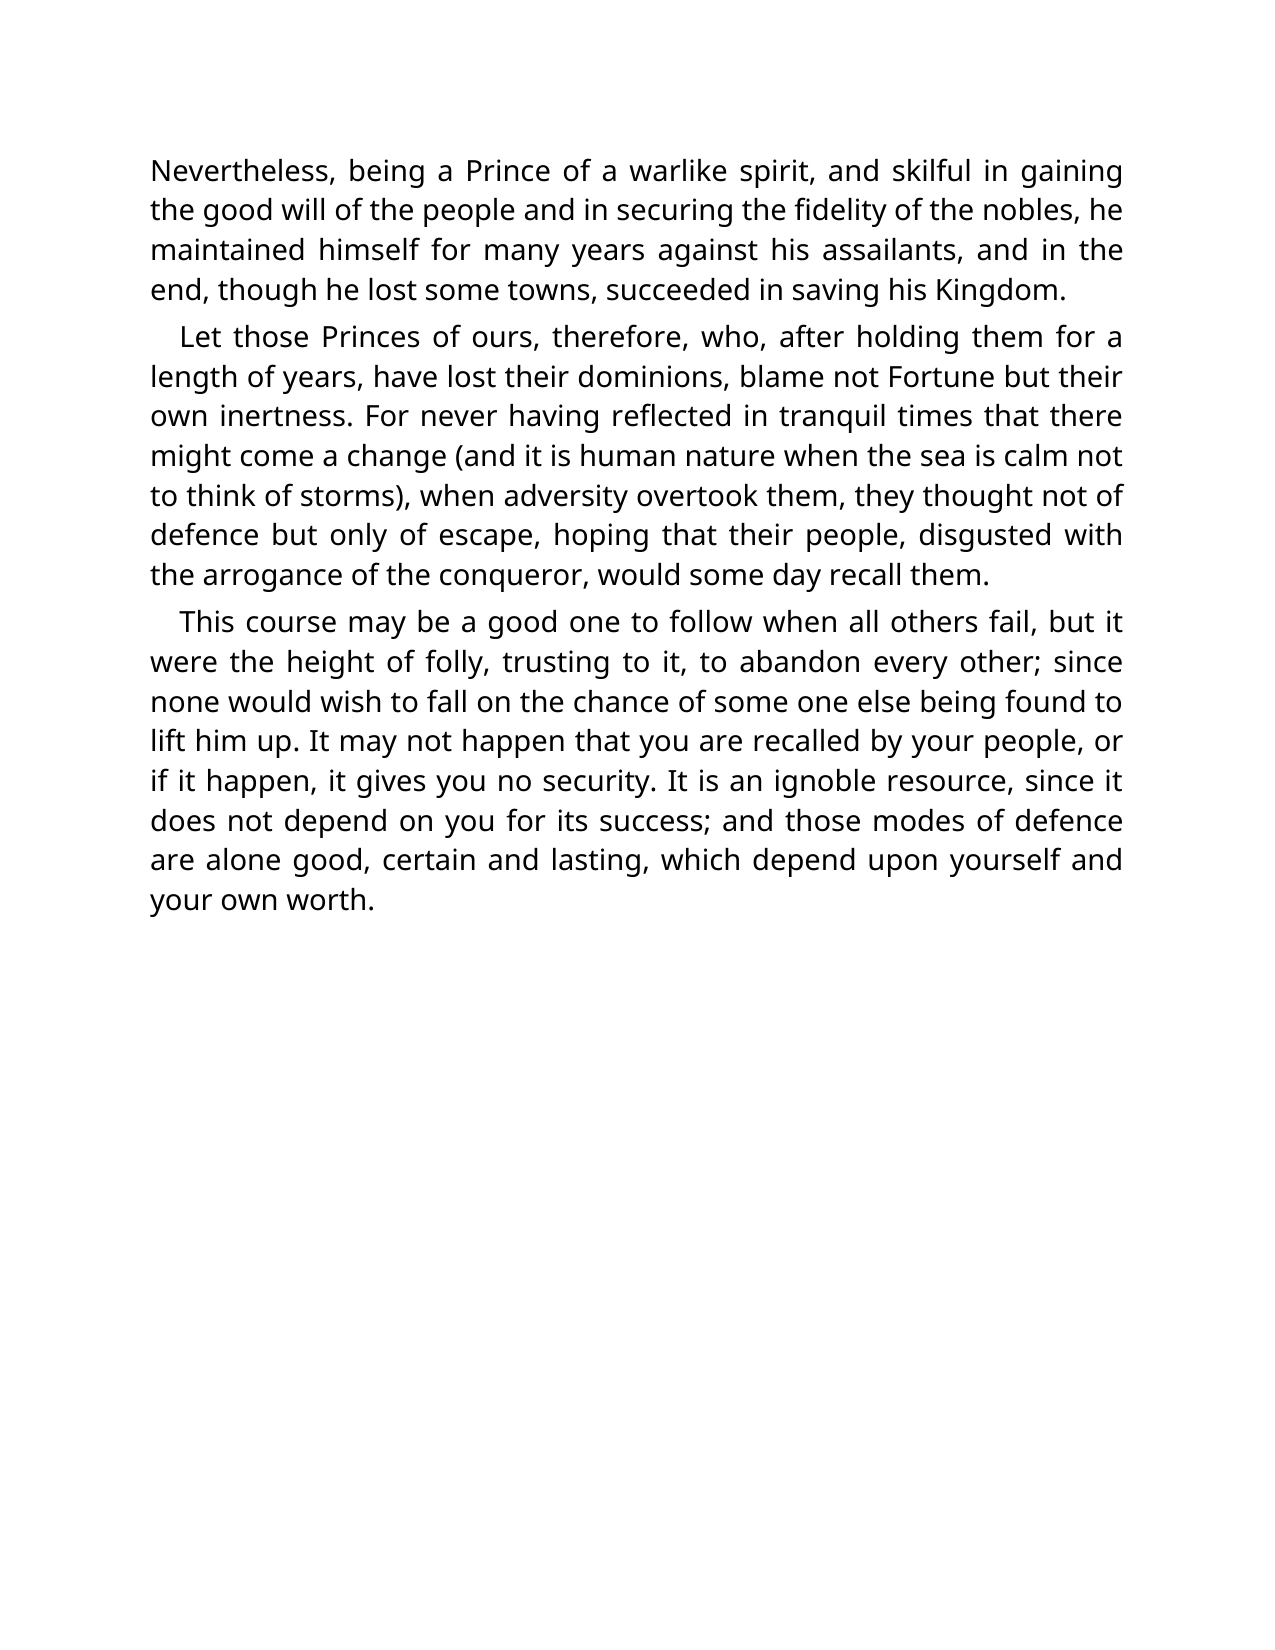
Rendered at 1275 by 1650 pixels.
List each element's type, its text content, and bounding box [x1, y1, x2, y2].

text This course may be a good one to follow when all others fail, but it were the height of folly, trusting to it, to abandon every other; since none would wish to fall on the chance of some one else being found to lift him up. It may not happen that you are recalled by your people, or if it happen, it gives you no security. It is an ignoble resource, since it does not depend on you for its success; and those modes of defence are alone good, certain and lasting, which depend upon yourself and your own worth. [150, 602, 1125, 919]
text Let those Princes of ours, therefore, who, after holding them for a length of years, have lost their dominions, blame not Fortune but their own inertness. For never having reflected in tranquil times that there might come a change (and it is human nature when the sea is calm not to think of storms), when adversity overtook them, they thought not of defence but only of escape, hoping that their people, disgusted with the arrogance of the conqueror, would some day recall them. [150, 316, 1125, 594]
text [150, 150, 1125, 309]
